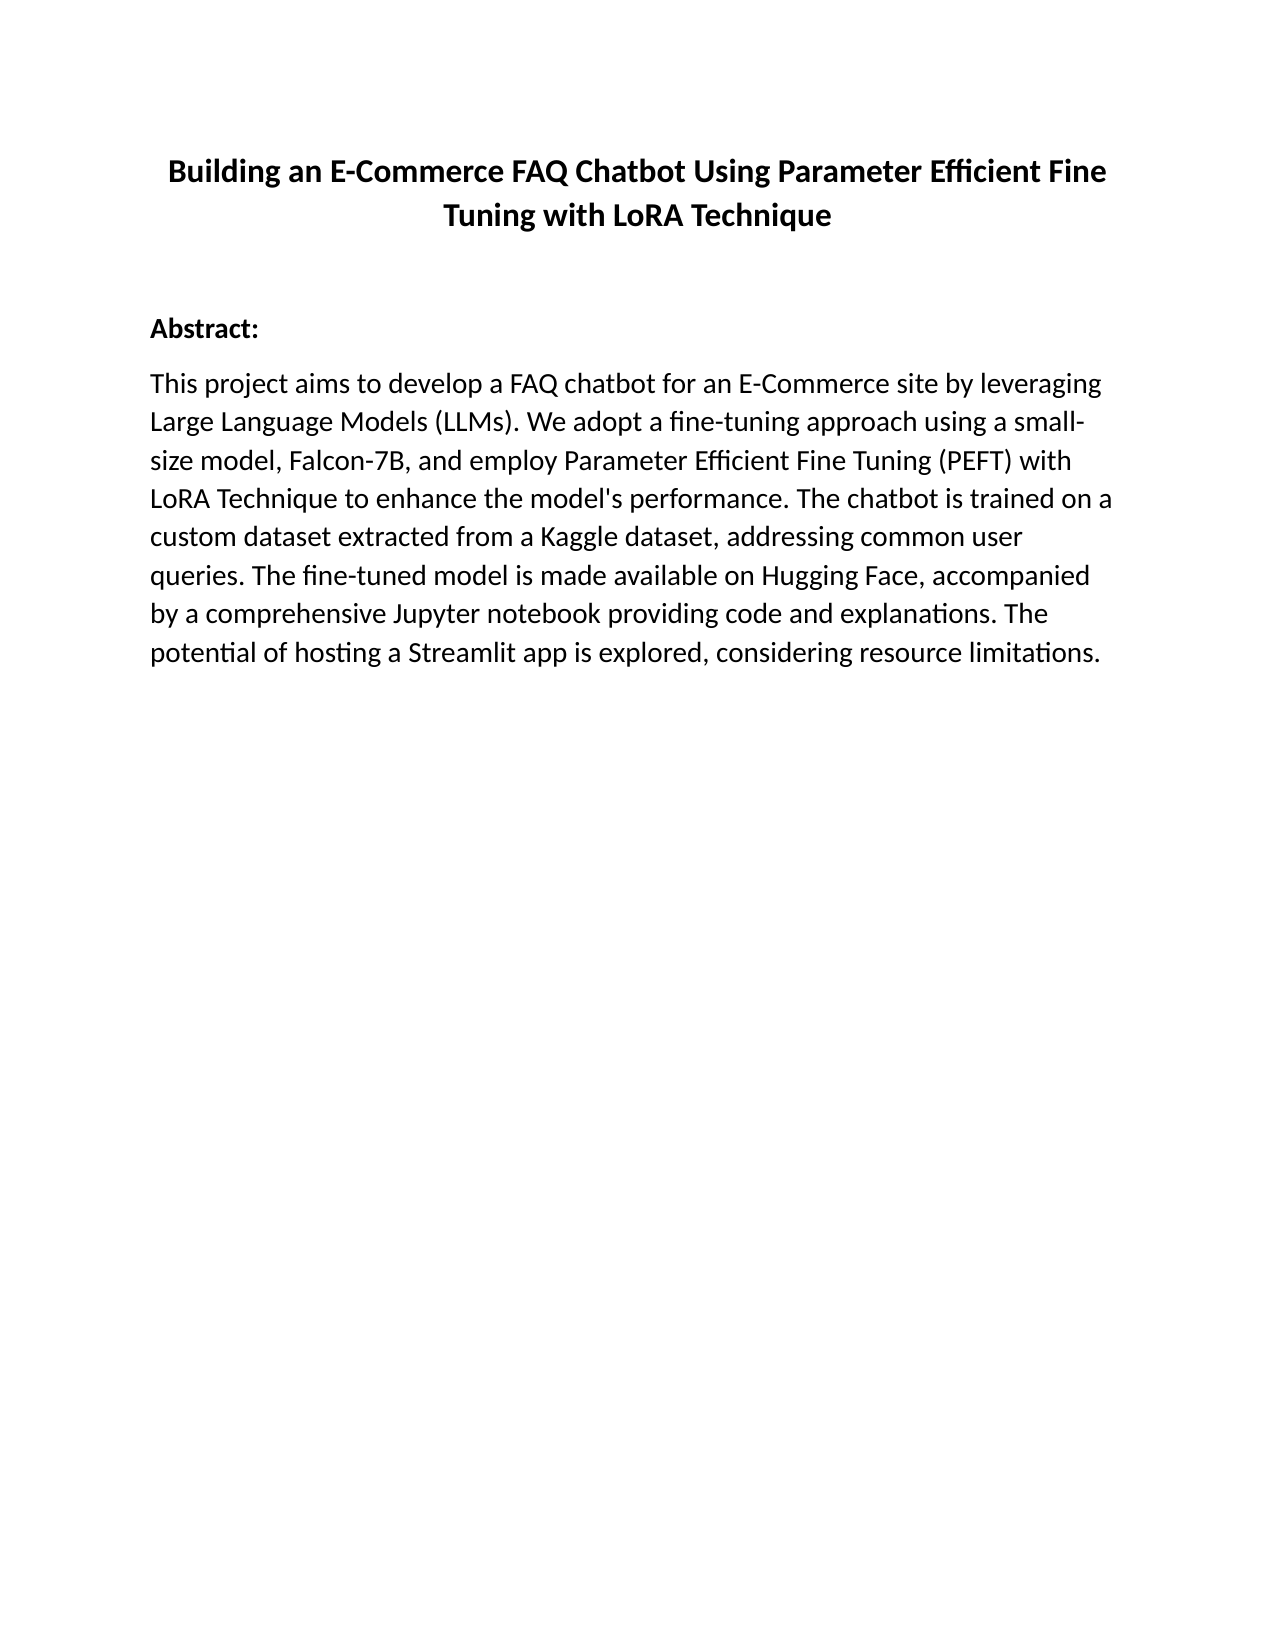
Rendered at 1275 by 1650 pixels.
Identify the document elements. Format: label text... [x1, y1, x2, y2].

text Building an E-Commerce FAQ Chatbot Using Parameter Efficient Fine Tuning with LoRA Technique [150, 150, 1125, 235]
text Abstract: [150, 310, 1125, 345]
text This project aims to develop a FAQ chatbot for an E-Commerce site by leveraging Large Language Models (LLMs). We adopt a fine-tuning approach using a small-size model, Falcon-7B, and employ Parameter Efficient Fine Tuning (PEFT) with LoRA Technique to enhance the model's performance. The chatbot is trained on a custom dataset extracted from a Kaggle dataset, addressing common user queries. The fine-tuned model is made available on Hugging Face, accompanied by a comprehensive Jupyter notebook providing code and explanations. The potential of hosting a Streamlit app is explored, considering resource limitations. [150, 365, 1125, 669]
